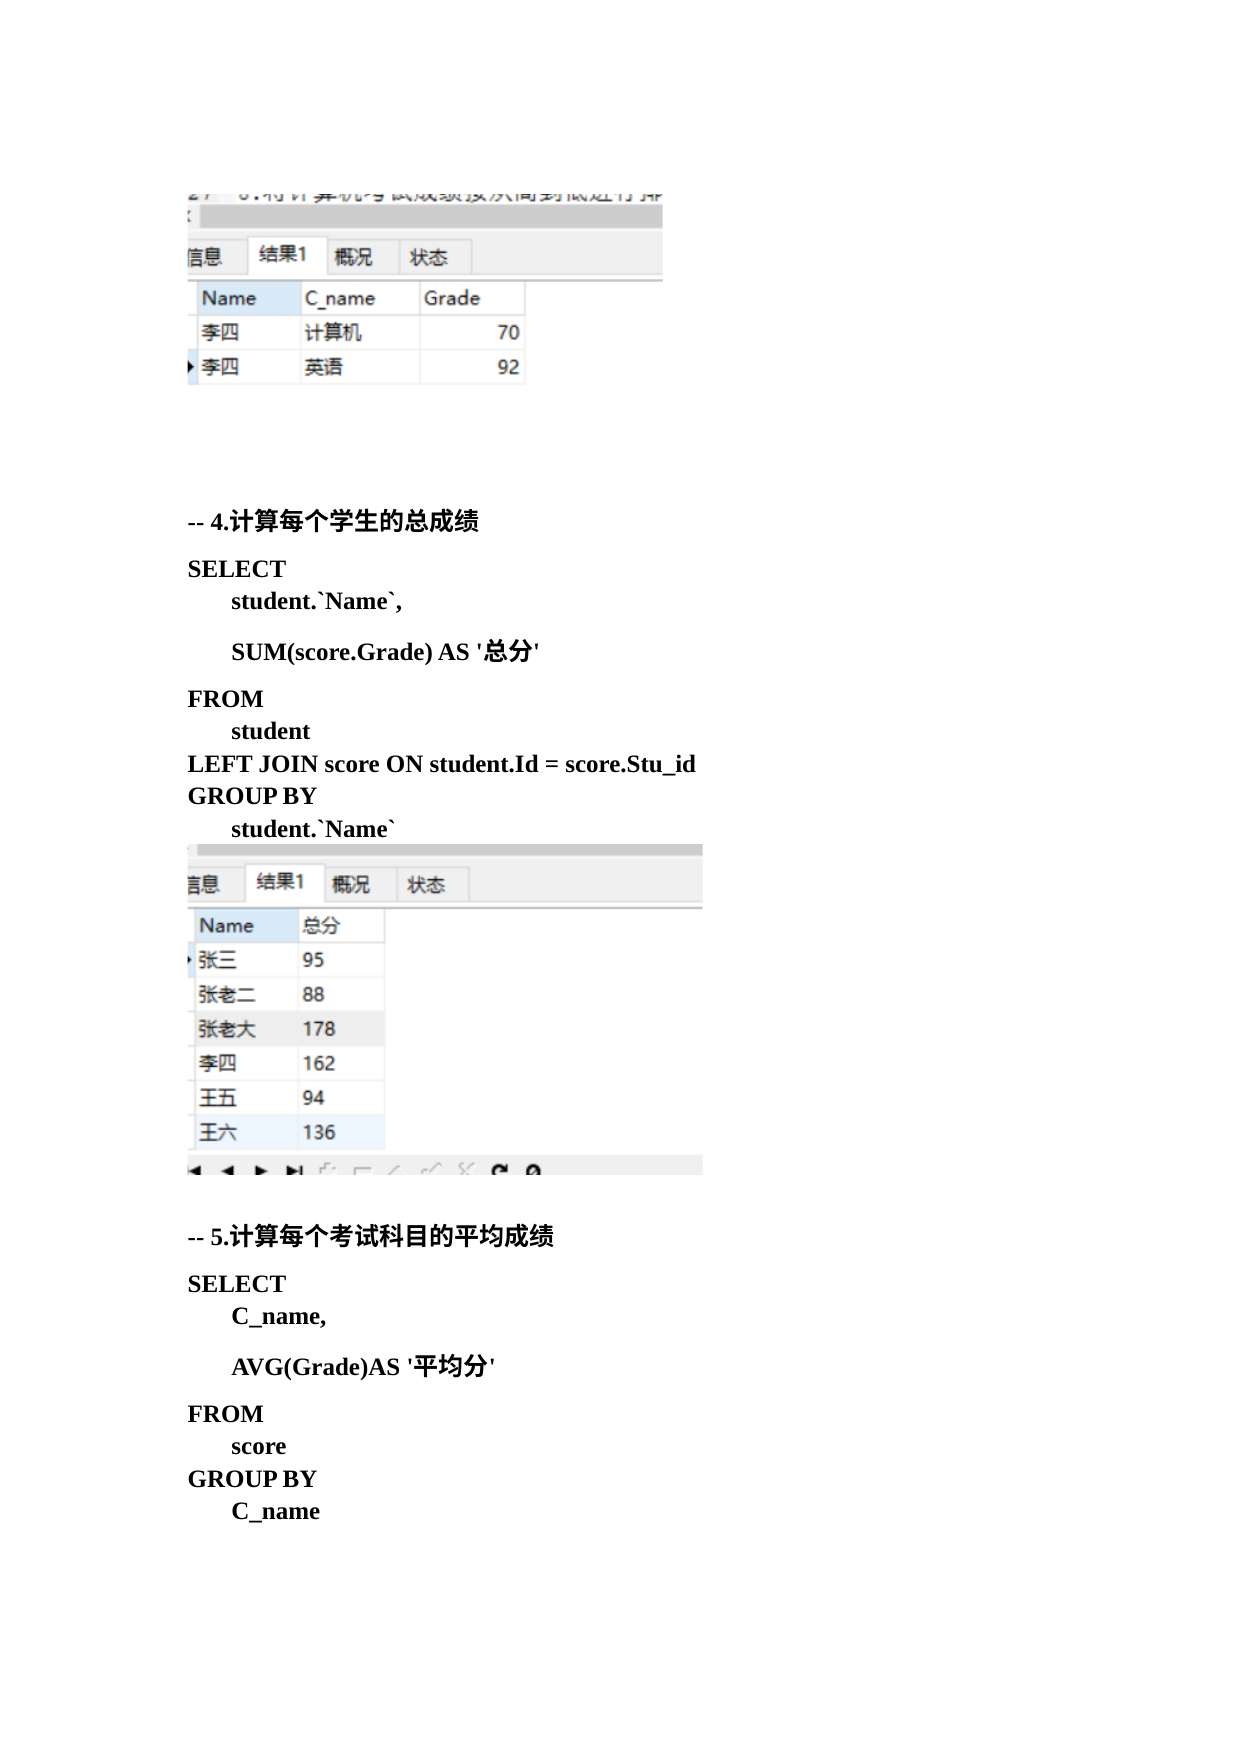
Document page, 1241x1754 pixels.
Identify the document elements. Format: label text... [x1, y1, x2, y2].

text SELECT [187, 1267, 1053, 1299]
text GROUP BY [187, 779, 1053, 812]
text C_name, [187, 1299, 1053, 1332]
picture [187, 194, 663, 459]
picture [187, 844, 703, 1175]
text GROUP BY [187, 1462, 1053, 1494]
text C_name [187, 1494, 1053, 1527]
text AVG(Grade)AS '平均分' [187, 1332, 1053, 1397]
text student.`Name` [187, 812, 1053, 844]
text FROM [187, 1397, 1053, 1429]
text -- 5.计算每个考试科目的平均成绩 [187, 1202, 1053, 1267]
text SUM(score.Grade) AS '总分' [187, 617, 1053, 682]
text score [187, 1429, 1053, 1462]
text LEFT JOIN score ON student.Id = score.Stu_id [187, 747, 1053, 779]
text SELECT [187, 552, 1053, 584]
text -- 4.计算每个学生的总成绩 [187, 487, 1053, 552]
text student.`Name`, [187, 584, 1053, 617]
text FROM [187, 682, 1053, 714]
text student [187, 714, 1053, 747]
